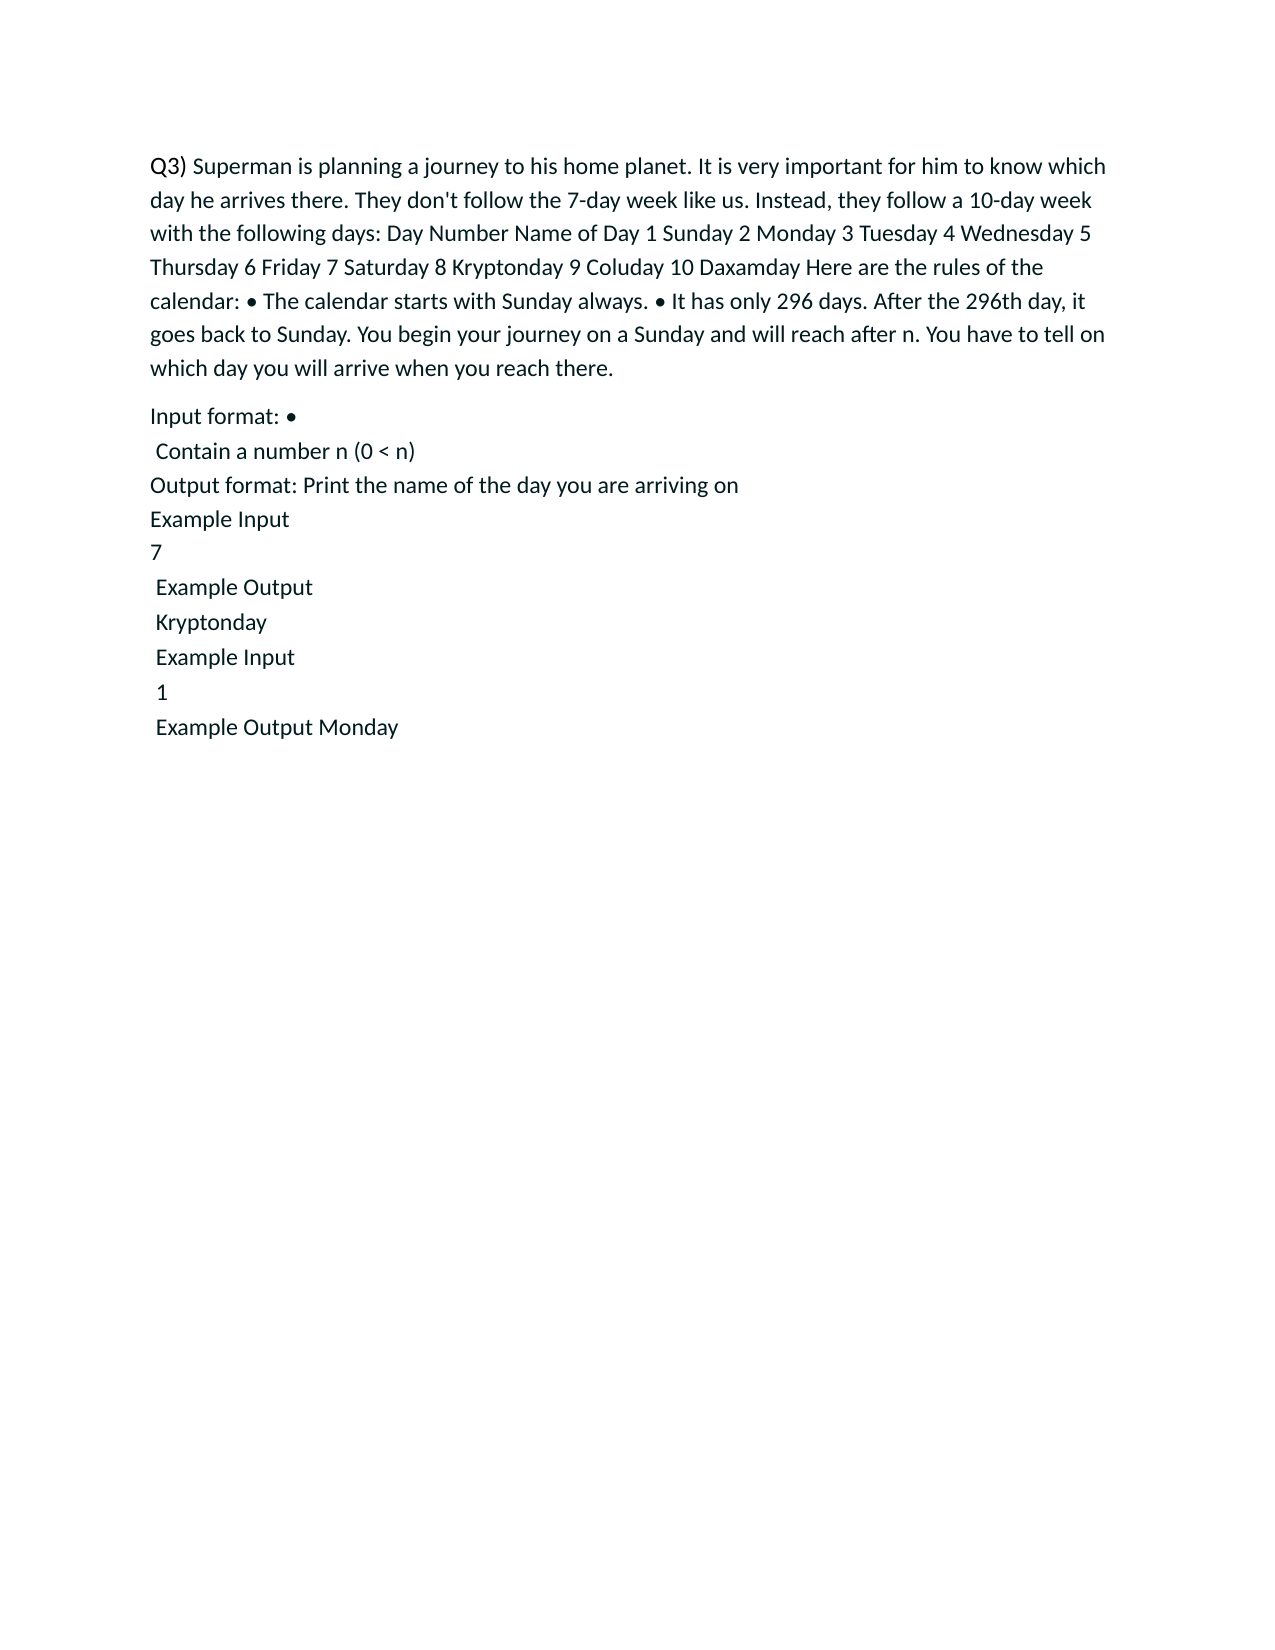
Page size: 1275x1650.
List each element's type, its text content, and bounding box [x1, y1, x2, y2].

text Kryptonday [150, 606, 1125, 636]
text Q3) Superman is planning a journey to his home planet. It is very important for him to know which day he arrives there. They don't follow the 7-day week like us. Instead, they follow a 10-day week with the following days: Day Number Name of Day 1 Sunday 2 Monday 3 Tuesday 4 Wednesday 5 Thursday 6 Friday 7 Saturday 8 Kryptonday 9 Coluday 10 Daxamday Here are the rules of the calendar: • The calendar starts with Sunday always. • It has only 296 days. After the 296th day, it goes back to Sunday. You begin your journey on a Sunday and will reach after n. You have to tell on which day you will arrive when you reach there. [150, 150, 1125, 382]
text 1 [150, 676, 1125, 706]
text Example Input [150, 641, 1125, 671]
text Contain a number n (0 < n) [150, 435, 1125, 466]
text Example Input [150, 504, 1125, 533]
text Example Output Monday [150, 711, 1125, 741]
text Example Output [150, 571, 1125, 601]
text Input format: • [150, 401, 1125, 431]
text 7 [150, 537, 1125, 567]
text Output format: Print the name of the day you are arriving on [150, 470, 1125, 499]
